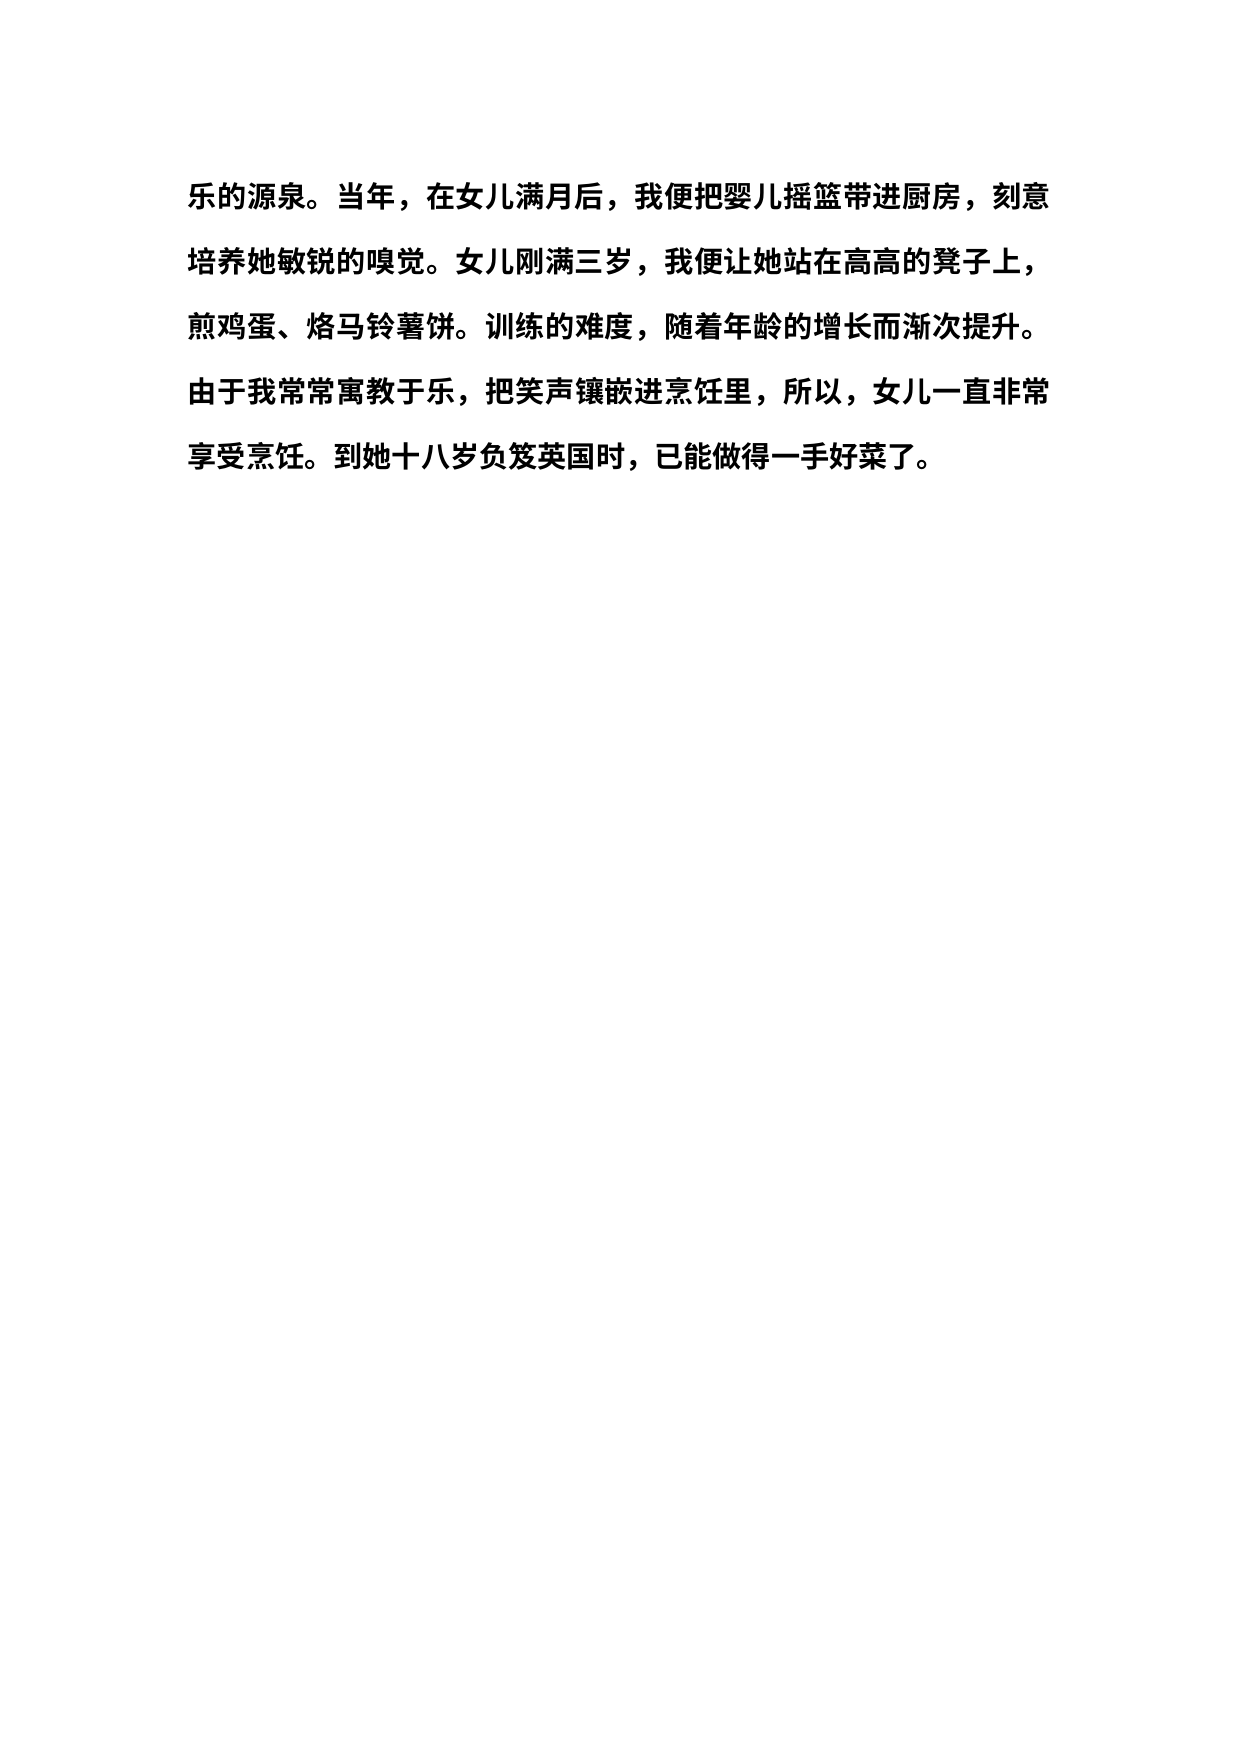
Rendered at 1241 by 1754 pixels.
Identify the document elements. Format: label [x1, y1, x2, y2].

text [187, 162, 1053, 487]
